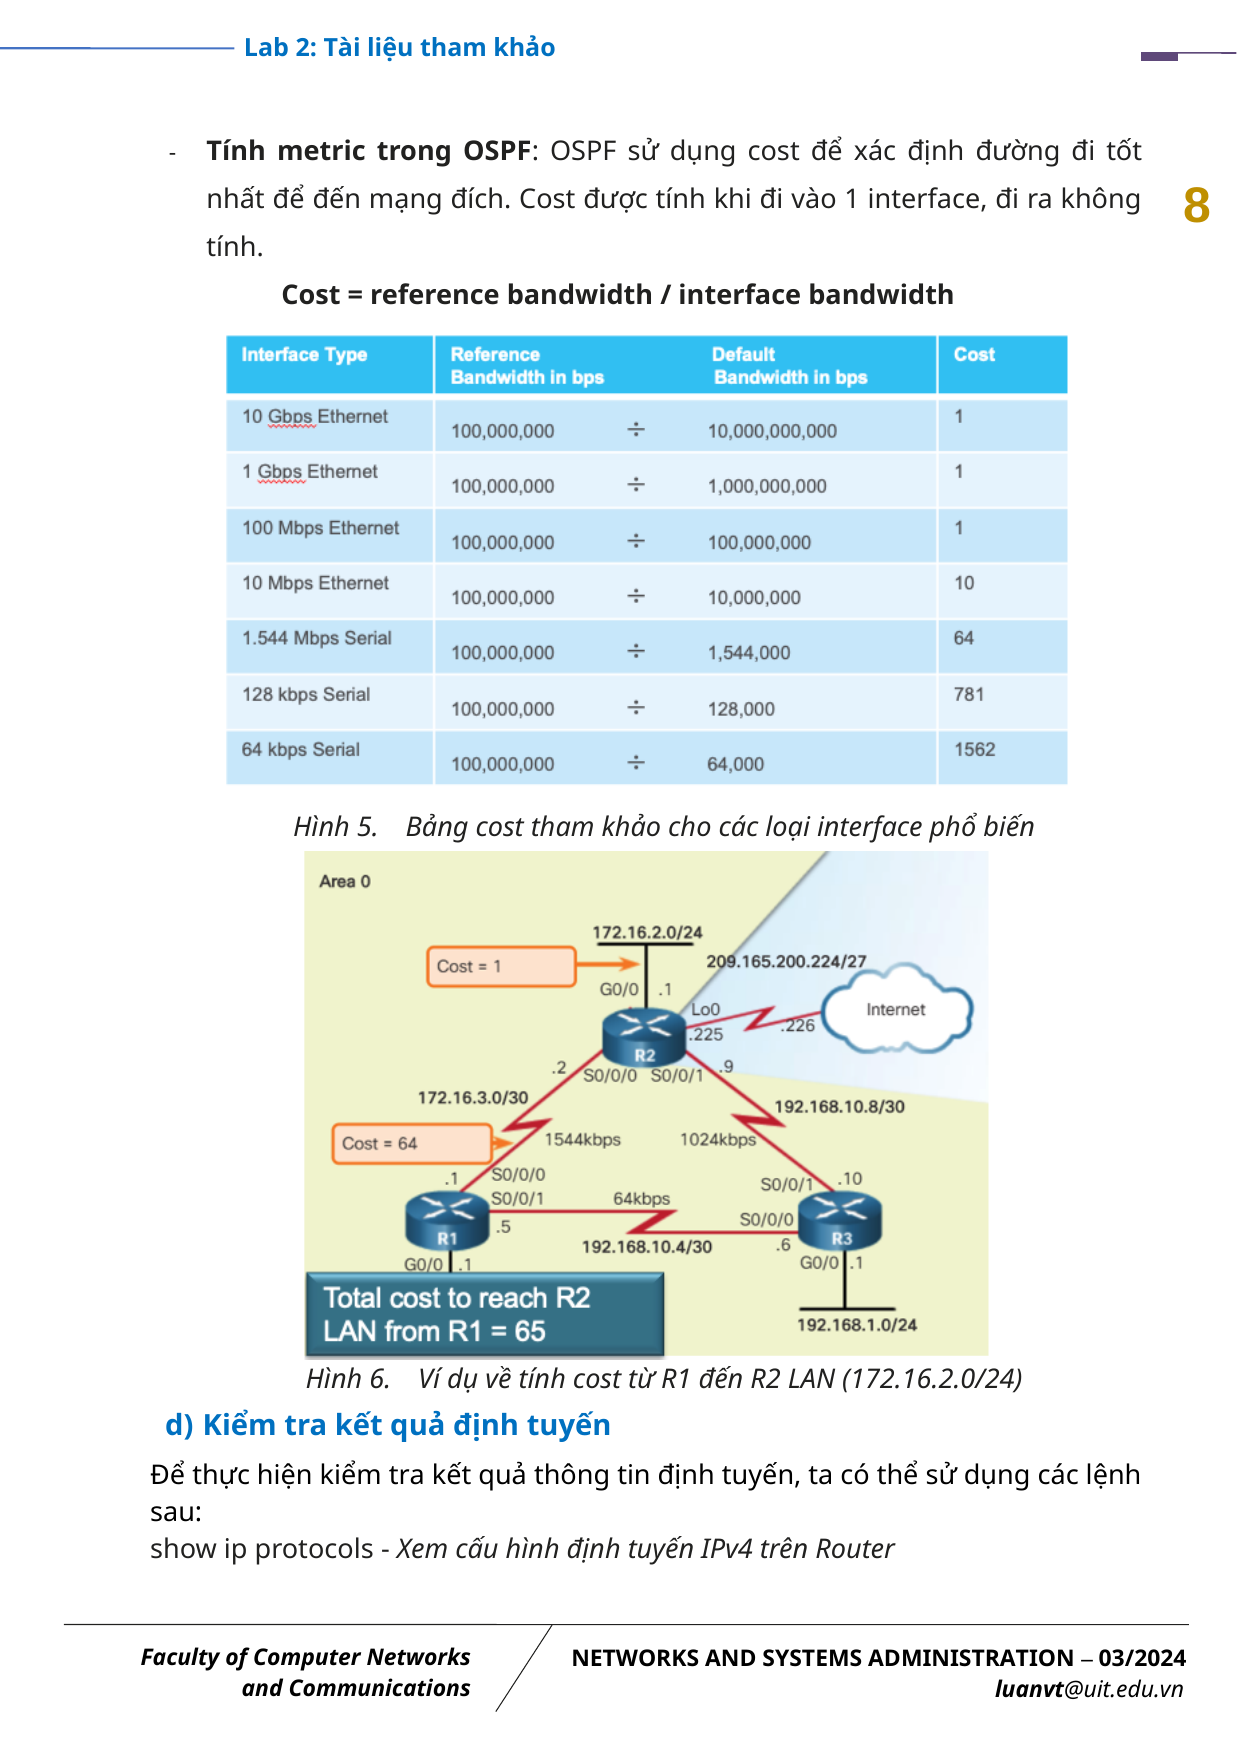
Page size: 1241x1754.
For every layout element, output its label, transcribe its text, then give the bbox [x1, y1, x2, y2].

picture [304, 851, 990, 1360]
text Để thực hiện kiểm tra kết quả thông tin định tuyến, ta có thể sử dụng các lệnh sau: [150, 1456, 1144, 1529]
text Cost = reference bandwidth / interface bandwidth [281, 276, 1144, 312]
text show ip protocols - Xem cấu hình định tuyến IPv4 trên Router [150, 1529, 1144, 1566]
picture [225, 333, 1068, 787]
text Ví dụ về tính cost từ R1 đến R2 LAN (172.16.2.0/24) [187, 1360, 1144, 1397]
text Bảng cost tham khảo cho các loại interface phổ biến [187, 807, 1144, 844]
list Tính metric trong OSPF: OSPF sử dụng cost để xác định đường đi tốt nhất để đến mạng đích. Cost được tính khi đi vào 1 interface, đi ra không tính. [169, 132, 1144, 264]
subtitle Kiểm tra kết quả định tuyến [165, 1404, 1144, 1444]
